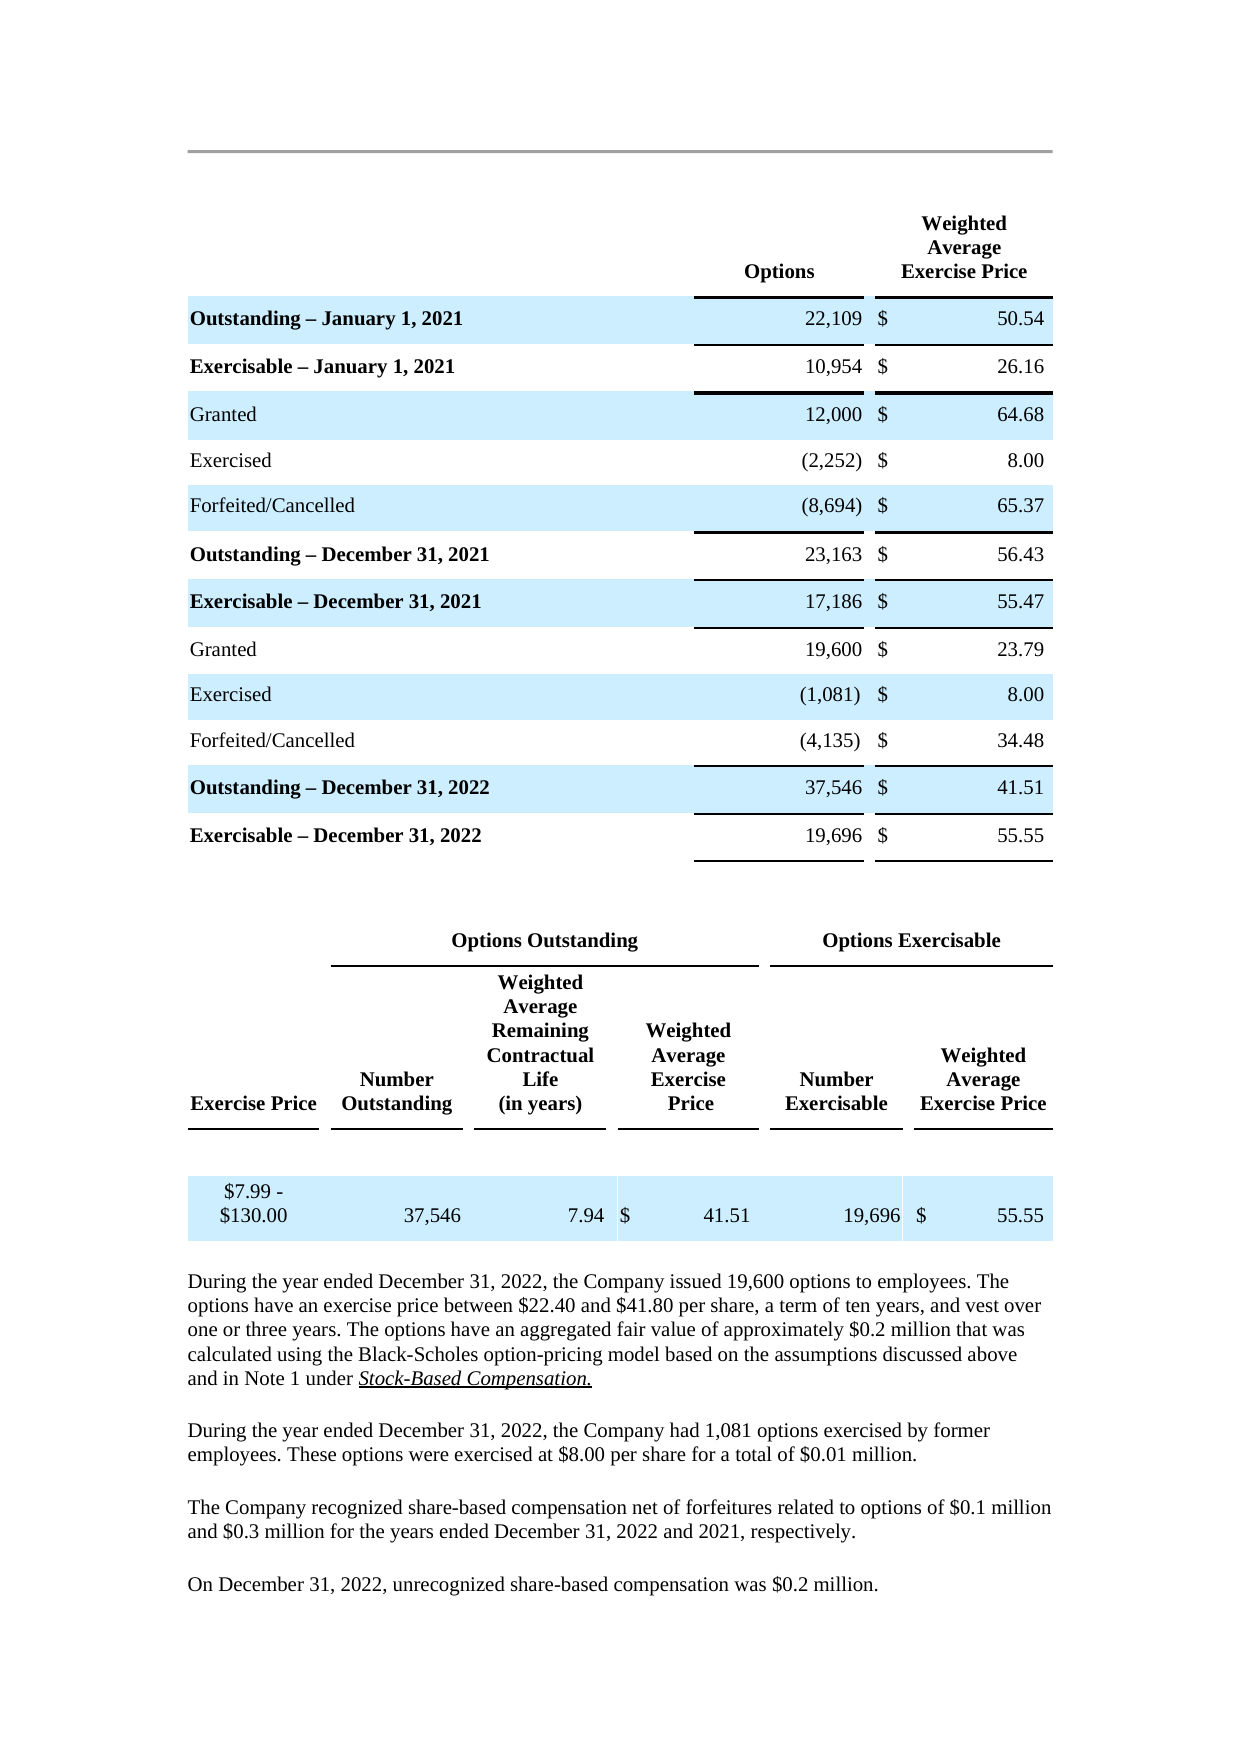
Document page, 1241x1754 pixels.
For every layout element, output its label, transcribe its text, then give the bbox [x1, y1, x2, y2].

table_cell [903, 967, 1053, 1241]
text During the year ended December 31, 2022, the Company had 1,081 options exercised by former employees. These options were exercised at $8.00 per share for a total of $0.01 million. [187, 1418, 1053, 1466]
text On December 31, 2022, unrecognized share-based compensation was $0.2 million. [187, 1572, 1053, 1596]
text The Company recognized share-based compensation net of forfeitures related to options of $0.1 million and $0.3 million for the years ended December 31, 2022 and 2021, respectively. [187, 1495, 1053, 1543]
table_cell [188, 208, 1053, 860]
text During the year ended December 31, 2022, the Company issued 19,600 options to employees. The options have an exercise price between $22.40 and $41.80 per share, a term of ten years, and vest over one or three years. The options have an aggregated fair value of approximately $0.2 million that was calculated using the Black-Scholes option-pricing model based on the assumptions discussed above and in Note 1 under Stock-Based Compensation. [187, 1269, 1053, 1389]
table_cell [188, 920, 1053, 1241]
